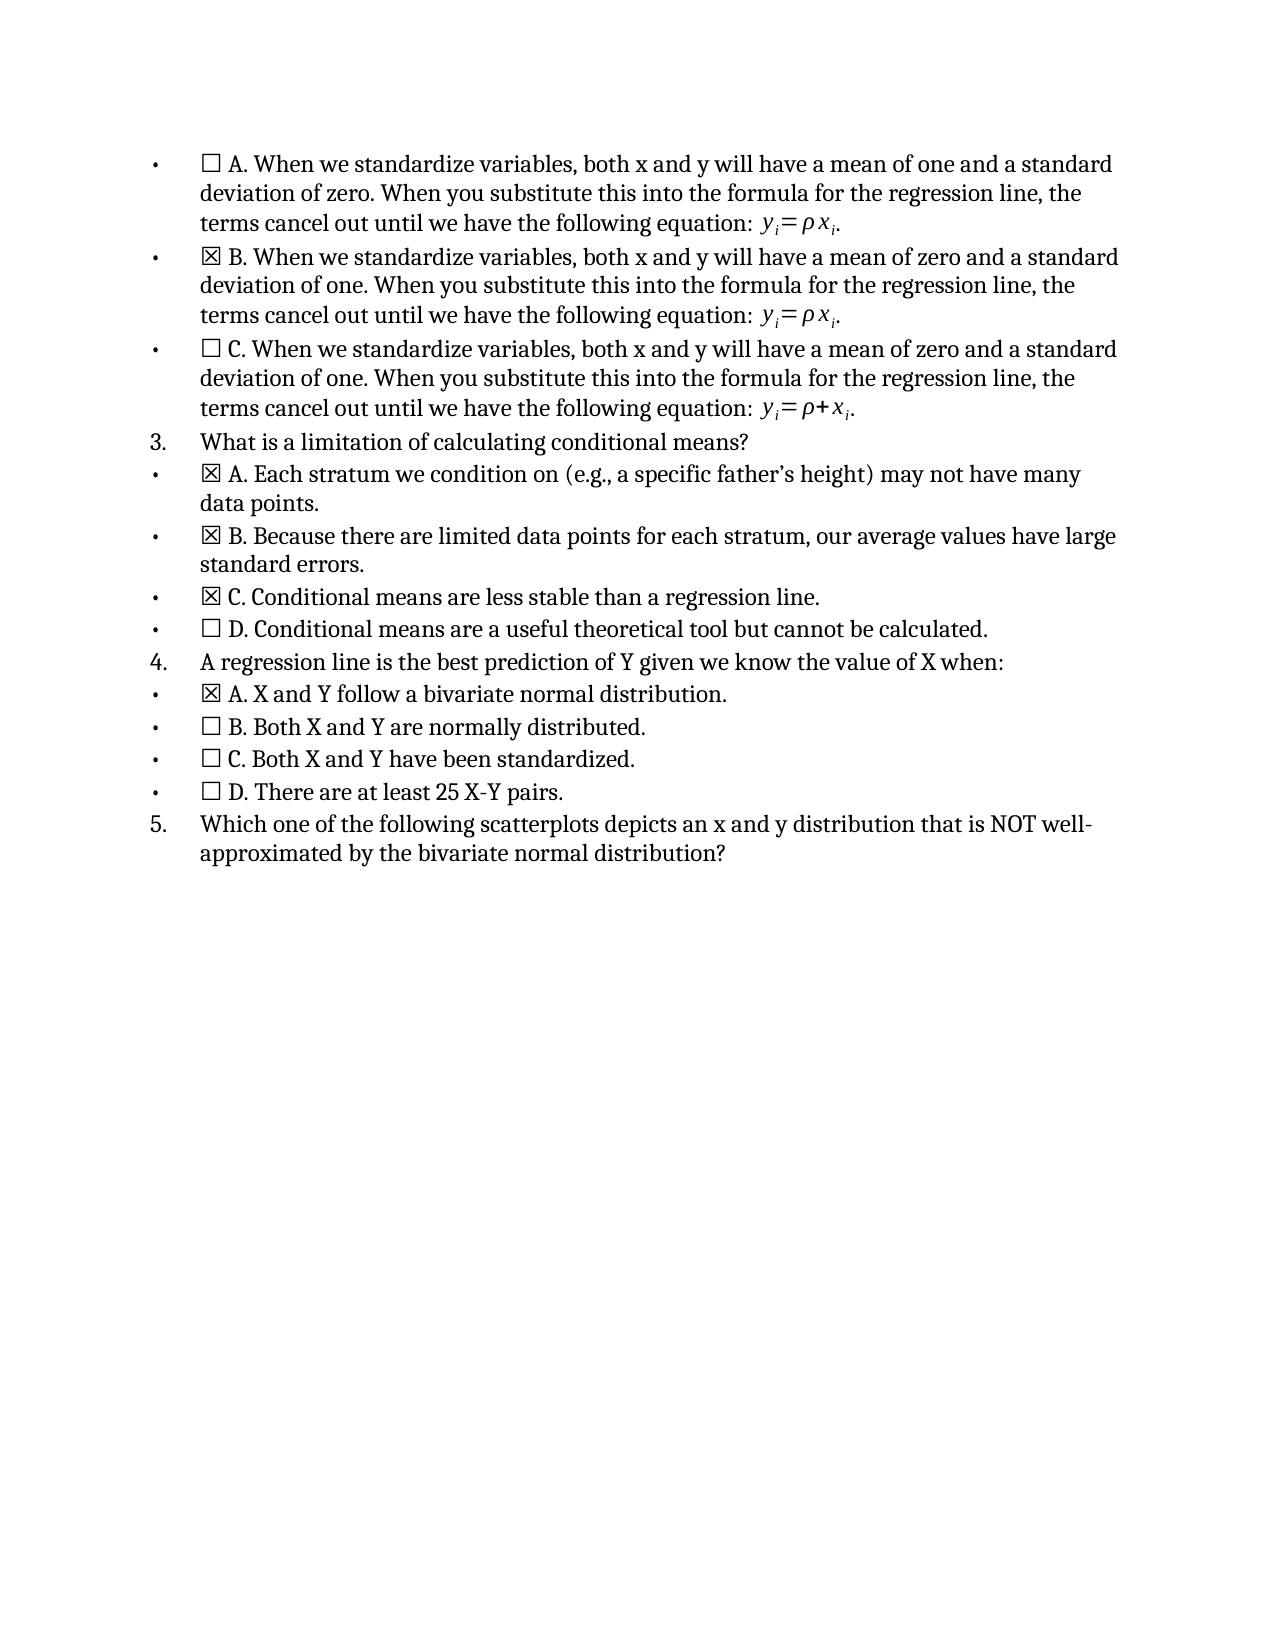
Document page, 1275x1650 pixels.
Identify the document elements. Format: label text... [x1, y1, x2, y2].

list ☐ C. Both X and Y have been standardized. [150, 745, 1125, 774]
list ☒ B. Because there are limited data points for each stratum, our average values have large standard errors. [150, 522, 1125, 579]
list A regression line is the best prediction of Y given we know the value of X when: [150, 648, 1125, 677]
list ☒ B. When we standardize variables, both x and y will have a mean of zero and a standard deviation of one. When you substitute this into the formula for the regression line, the terms cancel out until we have the following equation: . [150, 243, 1125, 331]
list ☐ C. When we standardize variables, both x and y will have a mean of zero and a standard deviation of one. When you substitute this into the formula for the regression line, the terms cancel out until we have the following equation: . [150, 335, 1125, 424]
list ☐ D. Conditional means are a useful theoretical tool but cannot be calculated. [150, 615, 1125, 644]
list ☒ A. Each stratum we condition on (e.g., a specific father’s height) may not have many data points. [150, 460, 1125, 518]
list ☐ A. When we standardize variables, both x and y will have a mean of one and a standard deviation of zero. When you substitute this into the formula for the regression line, the terms cancel out until we have the following equation: . [150, 150, 1125, 239]
list ☐ D. There are at least 25 X-Y pairs. [150, 778, 1125, 807]
list What is a limitation of calculating conditional means? [150, 428, 1125, 457]
list ☒ A. X and Y follow a bivariate normal distribution. [150, 680, 1125, 709]
list Which one of the following scatterplots depicts an x and y distribution that is NOT well-approximated by the bivariate normal distribution? [150, 810, 1125, 868]
list ☒ C. Conditional means are less stable than a regression line. [150, 583, 1125, 612]
list ☐ B. Both X and Y are normally distributed. [150, 713, 1125, 742]
